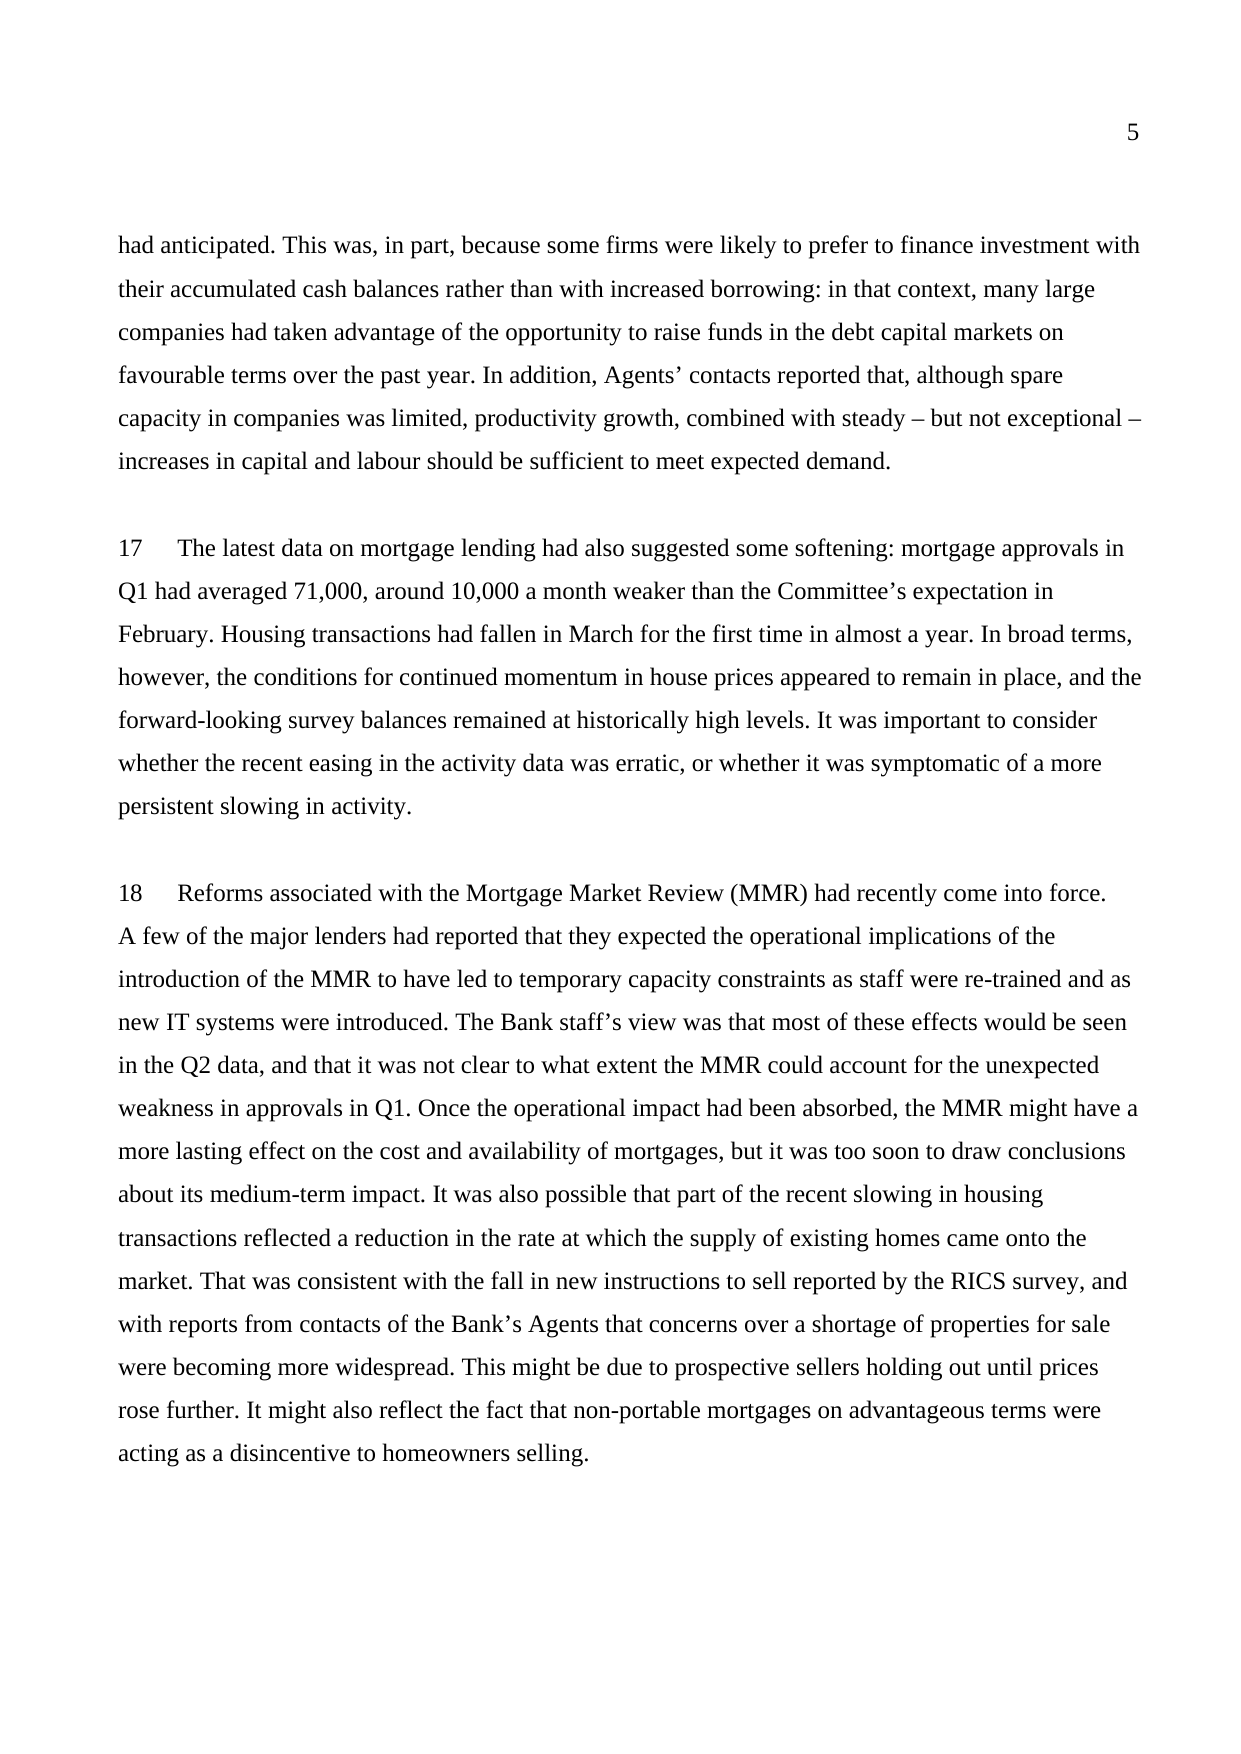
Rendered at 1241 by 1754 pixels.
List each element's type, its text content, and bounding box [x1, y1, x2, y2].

text A few of the major lenders had reported that they expected the operational implications of the introduction of the MMR to have led to temporary capacity constraints as staff were re-trained and as new IT systems were introduced. The Bank staff’s view was that most of these effects would be seen in the Q2 data, and that it was not clear to what extent the MMR could account for the unexpected weakness in approvals in Q1. Once the operational impact had been absorbed, the MMR might have a more lasting effect on the cost and availability of mortgages, but it was too soon to draw conclusions about its medium-term impact. It was also possible that part of the recent slowing in housing transactions reflected a reduction in the rate at which the supply of existing homes came onto the market. That was consistent with the fall in new instructions to sell reported by the RICS survey, and with reports from contacts of the Bank’s Agents that concerns over a shortage of properties for sale were becoming more widespread. This might be due to prospective sellers holding out until prices rose further. It might also reflect the fact that non-portable mortgages on advantageous terms were acting as a disincentive to homeowners selling. [118, 921, 1142, 1467]
text had anticipated. This was, in part, because some firms were likely to prefer to finance investment with their accumulated cash balances rather than with increased borrowing: in that context, many large companies had taken advantage of the opportunity to raise funds in the debt capital markets on favourable terms over the past year. In addition, Agents’ contacts reported that, although spare capacity in companies was limited, productivity growth, combined with steady – but not exceptional – increases in capital and labour should be sufficient to meet expected demand. [118, 231, 1146, 475]
list The latest data on mortgage lending had also suggested some softening: mortgage approvals in Q1 had averaged 71,000, around 10,000 a month weaker than the Committee’s expectation in February. Housing transactions had fallen in March for the first time in almost a year. In broad terms, however, the conditions for continued momentum in house prices appeared to remain in place, and the forward-looking survey balances remained at historically high levels. It was important to consider whether the recent easing in the activity data was erratic, or whether it was symptomatic of a more persistent slowing in activity. [118, 533, 1146, 820]
list Reforms associated with the Mortgage Market Review (MMR) had recently come into force. [118, 878, 1184, 906]
